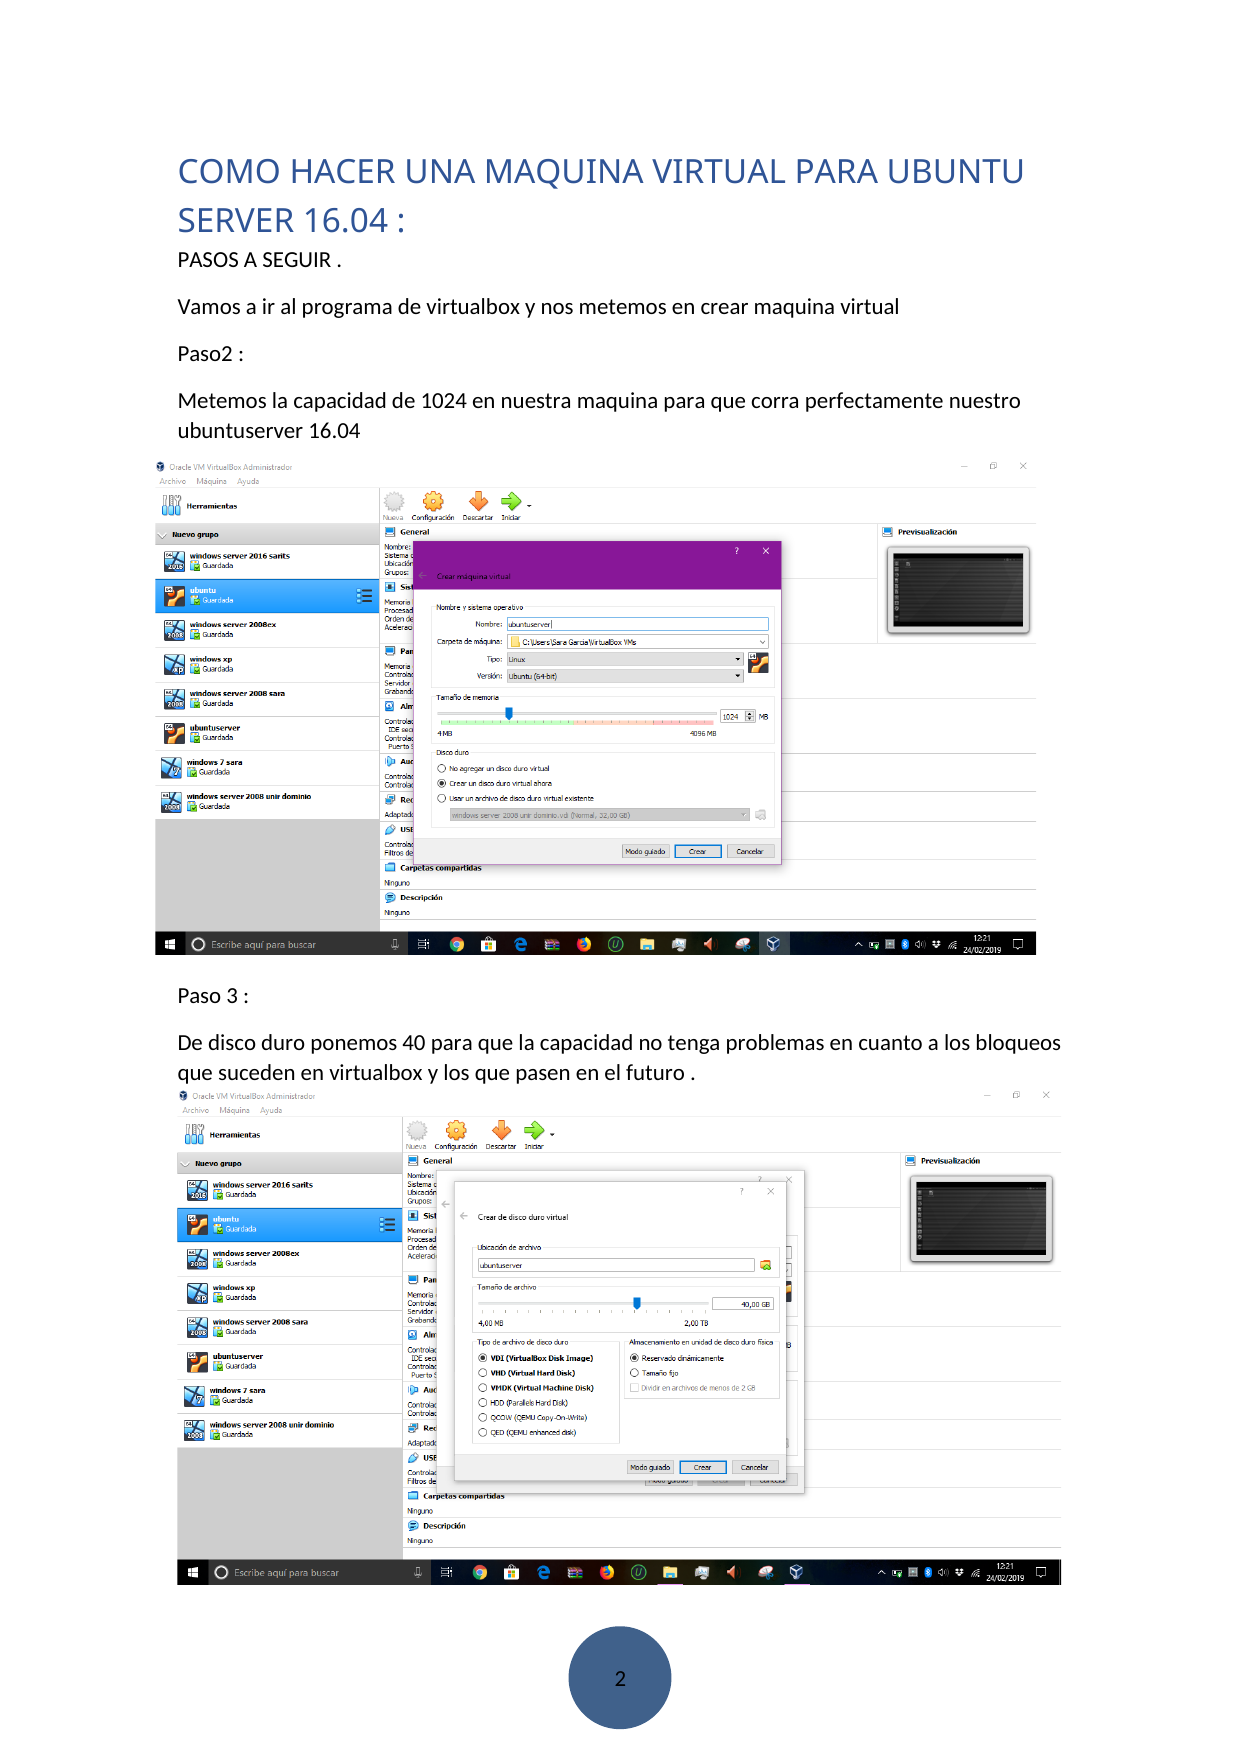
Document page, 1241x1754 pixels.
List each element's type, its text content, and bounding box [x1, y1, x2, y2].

text Vamos a ir al programa de virtualbox y nos metemos en crear maquina virtual [177, 292, 1063, 320]
subtitle COMO HACER UNA MAQUINA VIRTUAL PARA UBUNTU SERVER 16.04 : [177, 148, 1063, 242]
text Paso2 : [177, 339, 1063, 367]
picture [177, 1088, 1062, 1585]
text PASOS A SEGUIR . [177, 246, 1063, 273]
text Metemos la capacidad de 1024 en nuestra maquina para que corra perfectamente nuestro ubuntuserver 16.04 [177, 386, 1063, 444]
picture [155, 460, 1036, 954]
